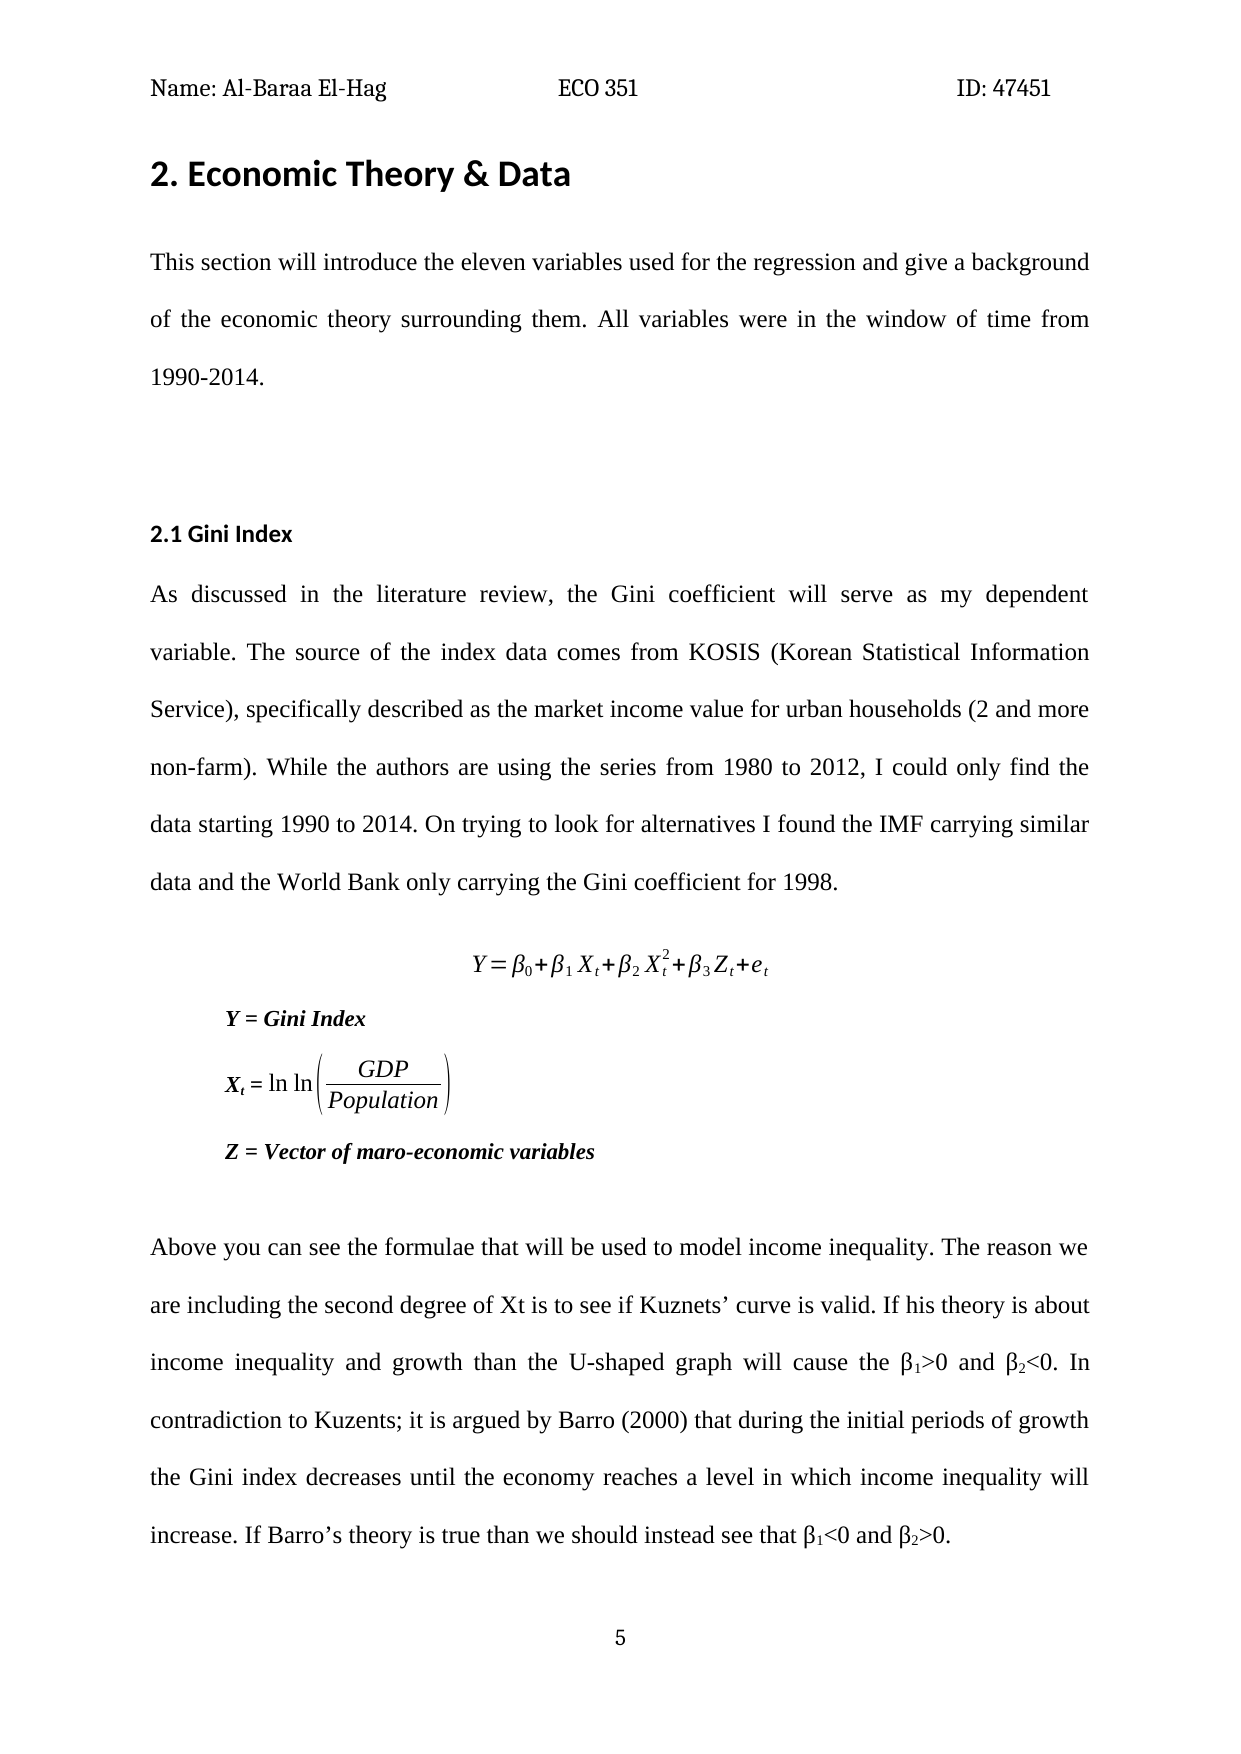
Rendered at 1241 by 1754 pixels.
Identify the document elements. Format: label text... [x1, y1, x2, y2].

subtitle 2. Economic Theory & Data [150, 150, 1090, 196]
text Y = Gini Index [150, 1005, 1090, 1031]
text Xt = [150, 1052, 1090, 1117]
text Above you can see the formulae that will be used to model income inequality. The reason we are including the second degree of Xt is to see if Kuznets’ curve is valid. If his theory is about income inequality and growth than the U-shaped graph will cause the β1>0 and β2<0. In contradiction to Kuzents; it is argued by Barro (2000) that during the initial periods of growth the Gini index decreases until the economy reaches a level in which income inequality will increase. If Barro’s theory is true than we should instead see that β1<0 and β2>0. [150, 1232, 1090, 1549]
text Z = Vector of maro-economic variables [150, 1138, 1090, 1164]
text This section will introduce the eleven variables used for the regression and give a background of the economic theory surrounding them. All variables were in the window of time from 1990-2014. [150, 247, 1090, 391]
subtitle 2.1 Gini Index [150, 518, 1090, 549]
text As discussed in the literature review, the Gini coefficient will serve as my dependent variable. The source of the index data comes from KOSIS (Korean Statistical Information Service), specifically described as the market income value for urban households (2 and more non-farm). While the authors are using the series from 1980 to 2012, I could only find the data starting 1990 to 2014. On trying to look for alternatives I found the IMF carrying similar data and the World Bank only carrying the Gini coefficient for 1998. [150, 579, 1090, 896]
